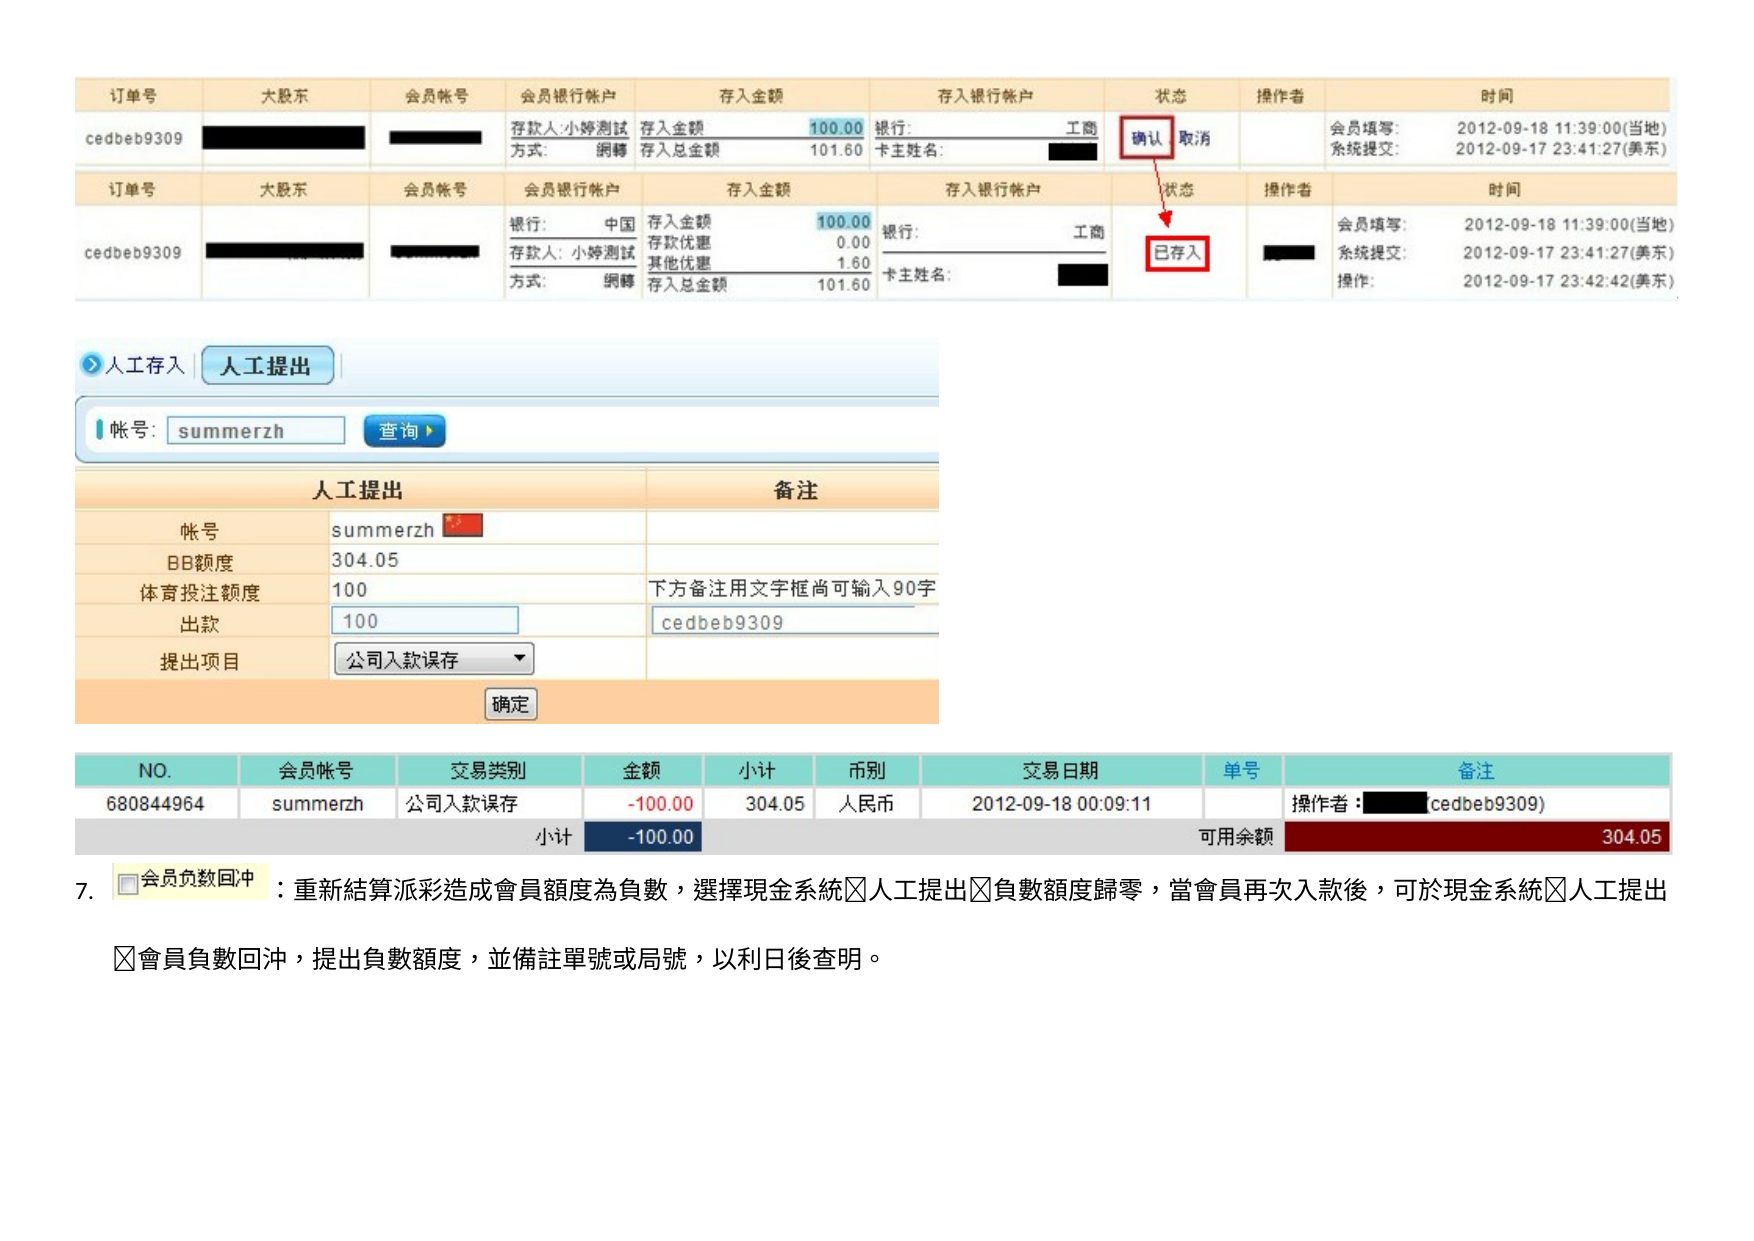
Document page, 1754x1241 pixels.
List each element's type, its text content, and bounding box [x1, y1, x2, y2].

list ：重新結算派彩造成會員額度為負數，選擇現金系統人工提出負數額度歸零，當會員再次入款後，可於現金系統人工提出會員負數回沖，提出負數額度，並備註單號或局號，以利日後查明。 [75, 864, 1679, 976]
picture [75, 751, 1676, 855]
picture [75, 76, 1679, 305]
picture [112, 863, 269, 900]
picture [75, 338, 939, 724]
